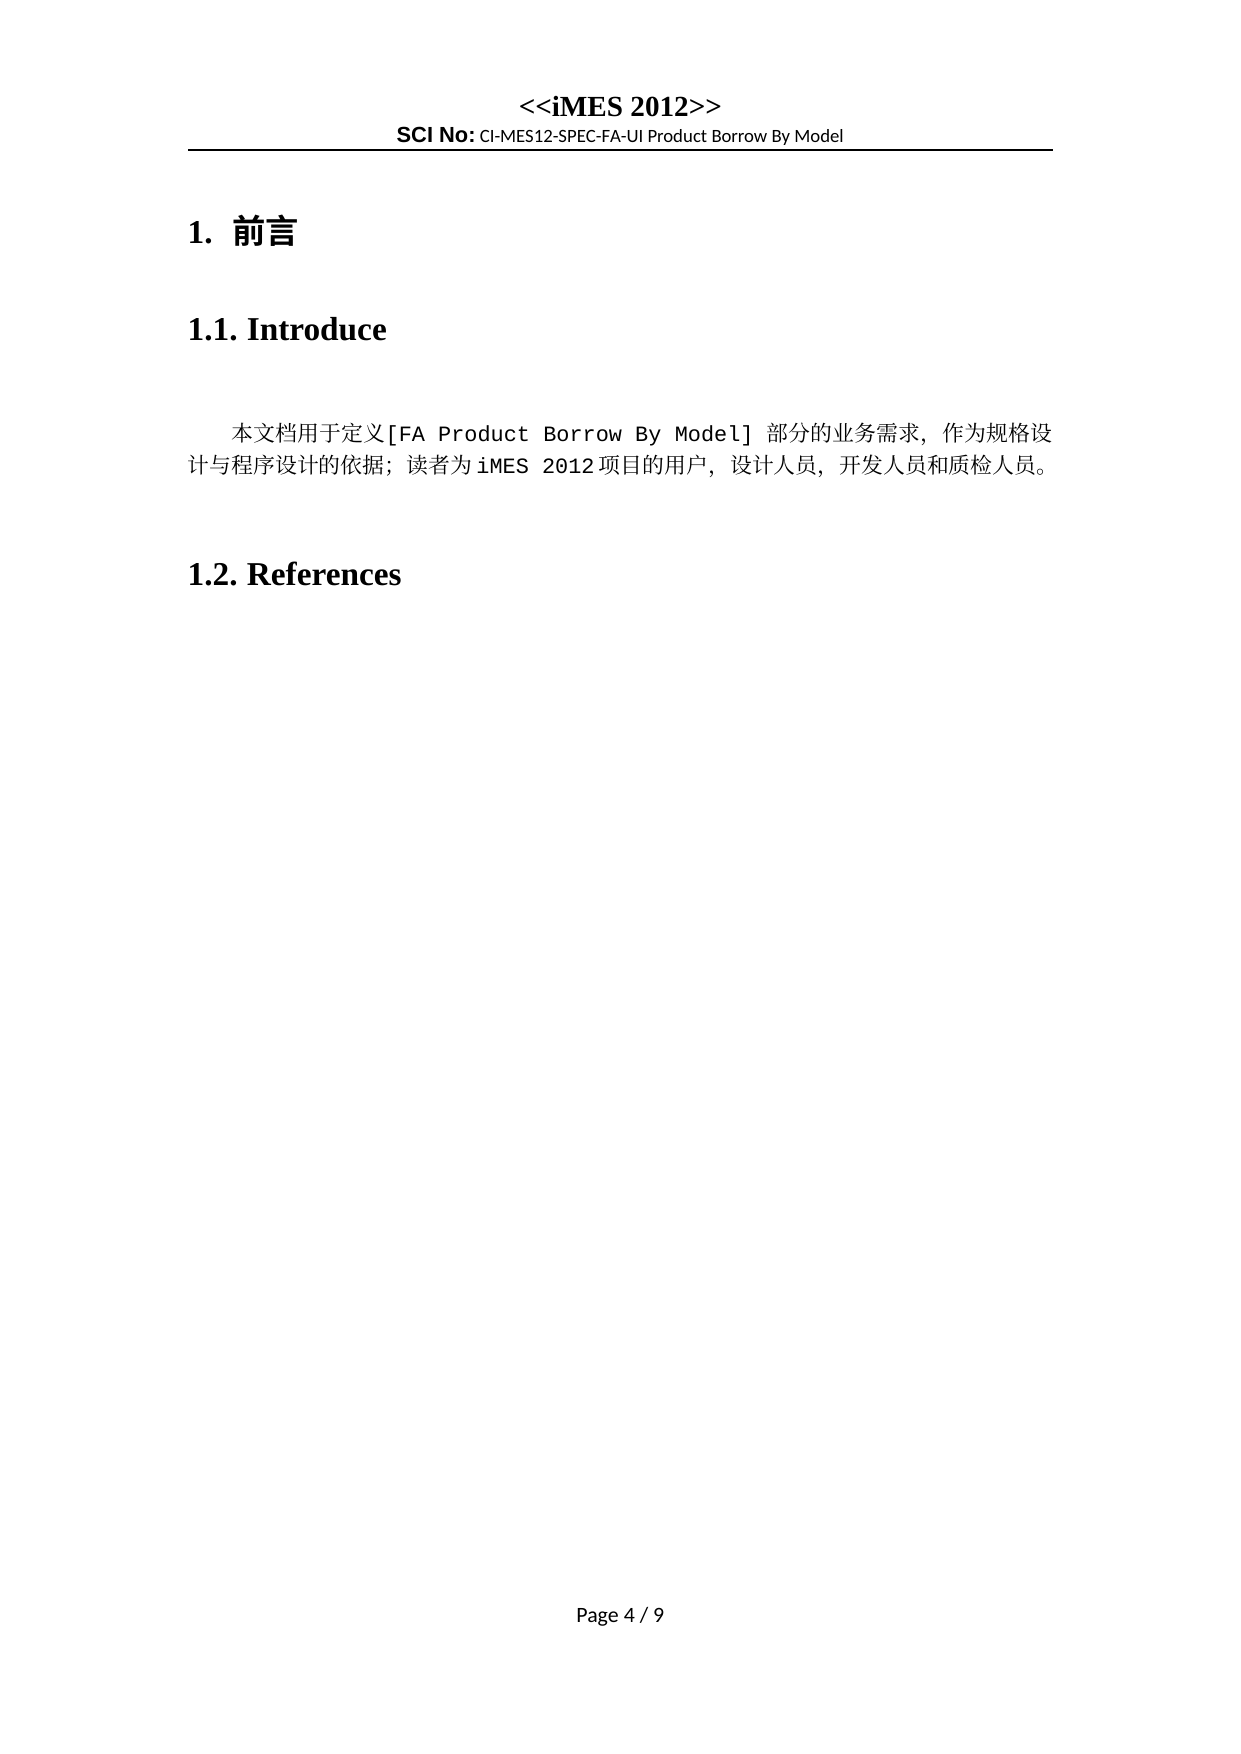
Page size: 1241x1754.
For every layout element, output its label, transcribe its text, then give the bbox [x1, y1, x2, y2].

text 本文档用于定义[FA Product Borrow By Model] 部分的业务需求，作为规格设计与程序设计的依据；读者为iMES 2012项目的用户，设计人员，开发人员和质检人员。 [187, 416, 1053, 481]
subtitle 前言 [187, 196, 1053, 261]
subtitle References [187, 540, 1053, 605]
subtitle Introduce [187, 296, 1053, 361]
